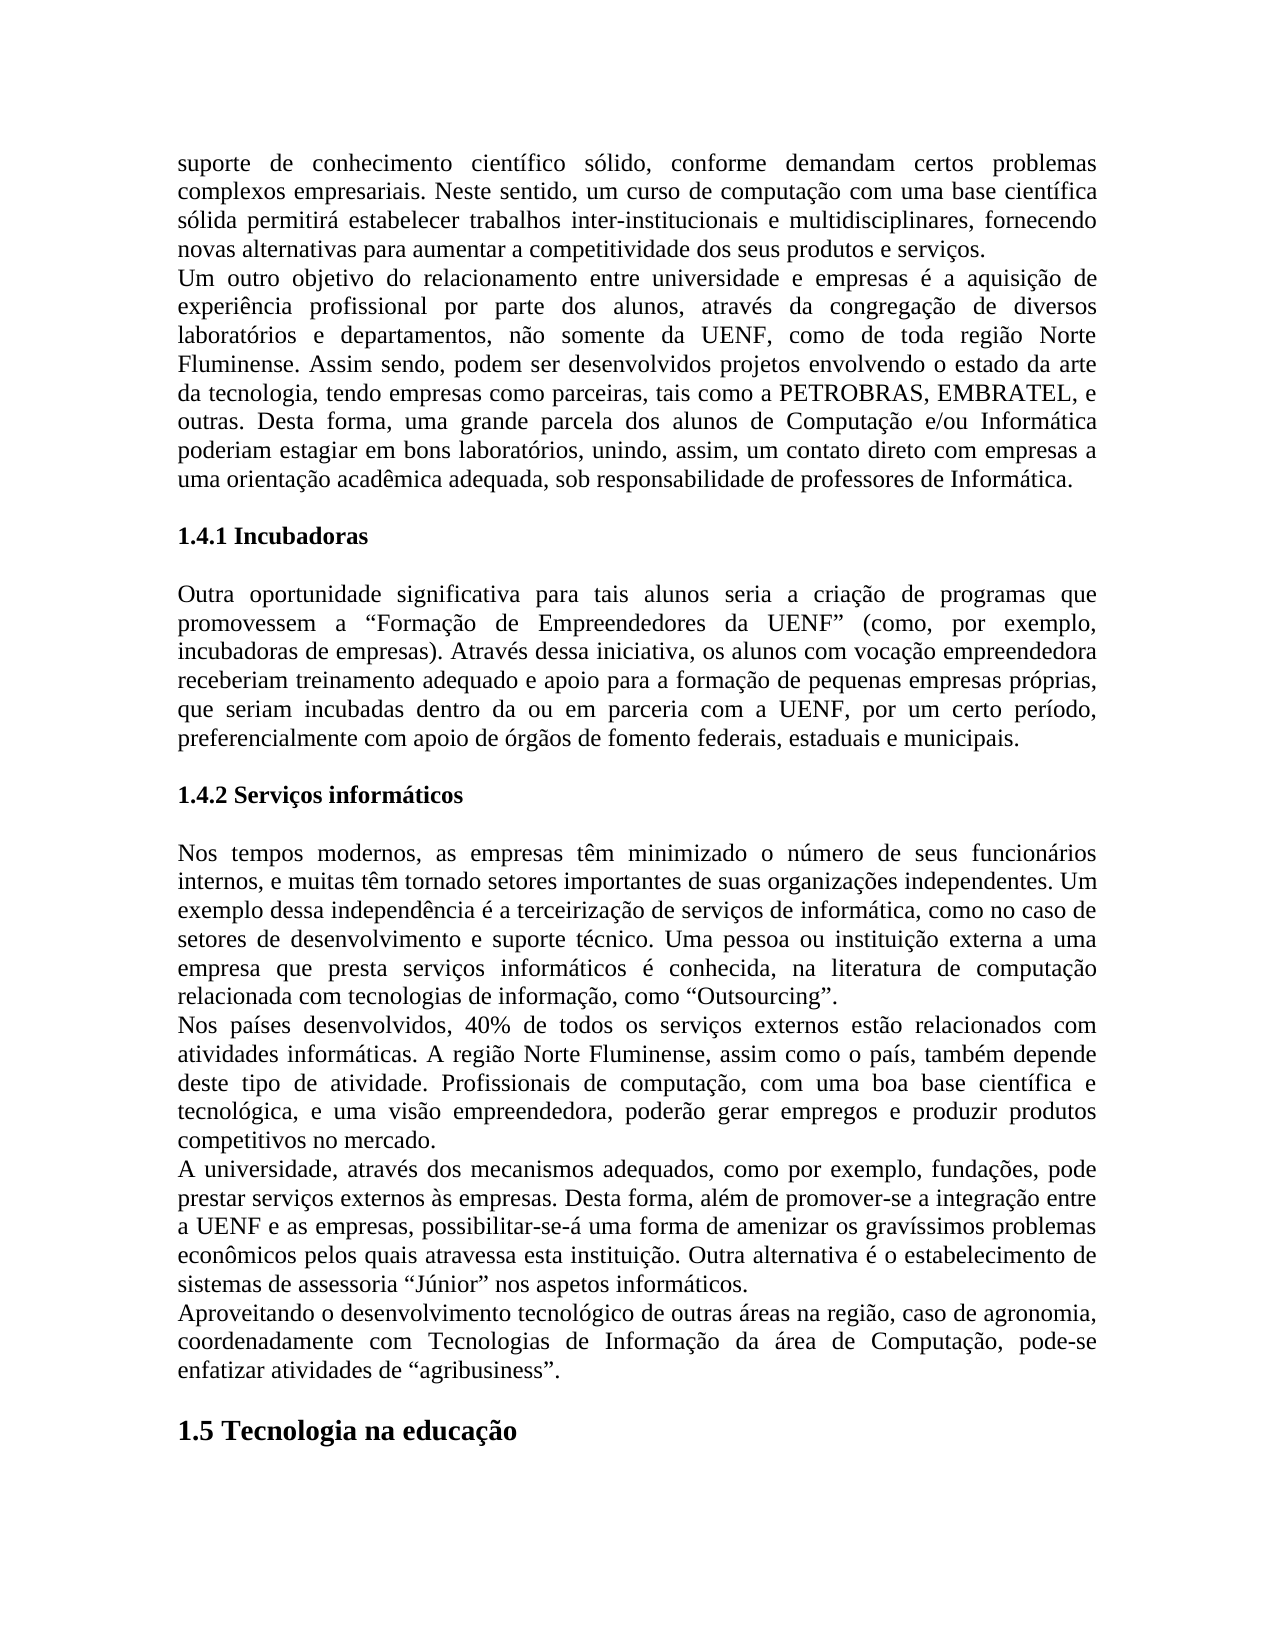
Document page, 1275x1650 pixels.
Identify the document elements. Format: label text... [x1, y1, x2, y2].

text A universidade, através dos mecanismos adequados, como por exemplo, fundações, pode prestar serviços externos às empresas. Desta forma, além de promover-se a integração entre a UENF e as empresas, possibilitar-se-á uma forma de amenizar os gravíssimos problemas econômicos pelos quais atravessa esta instituição. Outra alternativa é o estabelecimento de sistemas de assessoria “Júnior” nos aspetos informáticos. [177, 1154, 1098, 1298]
text Nos países desenvolvidos, 40% de todos os serviços externos estão relacionados com atividades informáticas. A região Norte Fluminense, assim como o país, também depende deste tipo de atividade. Profissionais de computação, com uma boa base científica e tecnológica, e uma visão empreendedora, poderão gerar empregos e produzir produtos competitivos no mercado. [177, 1010, 1098, 1154]
text Nos tempos modernos, as empresas têm minimizado o número de seus funcionários internos, e muitas têm tornado setores importantes de suas organizações independentes. Um exemplo dessa independência é a terceirização de serviços de informática, como no caso de setores de desenvolvimento e suporte técnico. Uma pessoa ou instituição externa a uma empresa que presta serviços informáticos é conhecida, na literatura de computação relacionada com tecnologias de informação, como “Outsourcing”. [177, 838, 1098, 1010]
text Um outro objetivo do relacionamento entre universidade e empresas é a aquisição de experiência profissional por parte dos alunos, através da congregação de diversos laboratórios e departamentos, não somente da UENF, como de toda região Norte Fluminense. Assim sendo, podem ser desenvolvidos projetos envolvendo o estado da arte da tecnologia, tendo empresas como parceiras, tais como a PETROBRAS, EMBRATEL, e outras. Desta forma, uma grande parcela dos alunos de Computação e/ou Informática poderiam estagiar em bons laboratórios, unindo, assim, um contato direto com empresas a uma orientação acadêmica adequada, sob responsabilidade de professores de Informática. [177, 263, 1098, 493]
text 1.4.1 Incubadoras [177, 521, 1098, 550]
text 1.5 Tecnologia na educação [177, 1413, 1098, 1446]
text Aproveitando o desenvolvimento tecnológico de outras áreas na região, caso de agronomia, coordenadamente com Tecnologias de Informação da área de Computação, pode-se enfatizar atividades de “agribusiness”. [177, 1298, 1098, 1384]
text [177, 148, 1098, 263]
text 1.4.2 Serviços informáticos [177, 780, 1098, 809]
text Outra oportunidade significativa para tais alunos seria a criação de programas que promovessem a “Formação de Empreendedores da UENF” (como, por exemplo, incubadoras de empresas). Através dessa iniciativa, os alunos com vocação empreendedora receberiam treinamento adequado e apoio para a formação de pequenas empresas próprias, que seriam incubadas dentro da ou em parceria com a UENF, por um certo período, preferencialmente com apoio de órgãos de fomento federais, estaduais e municipais. [177, 579, 1098, 751]
